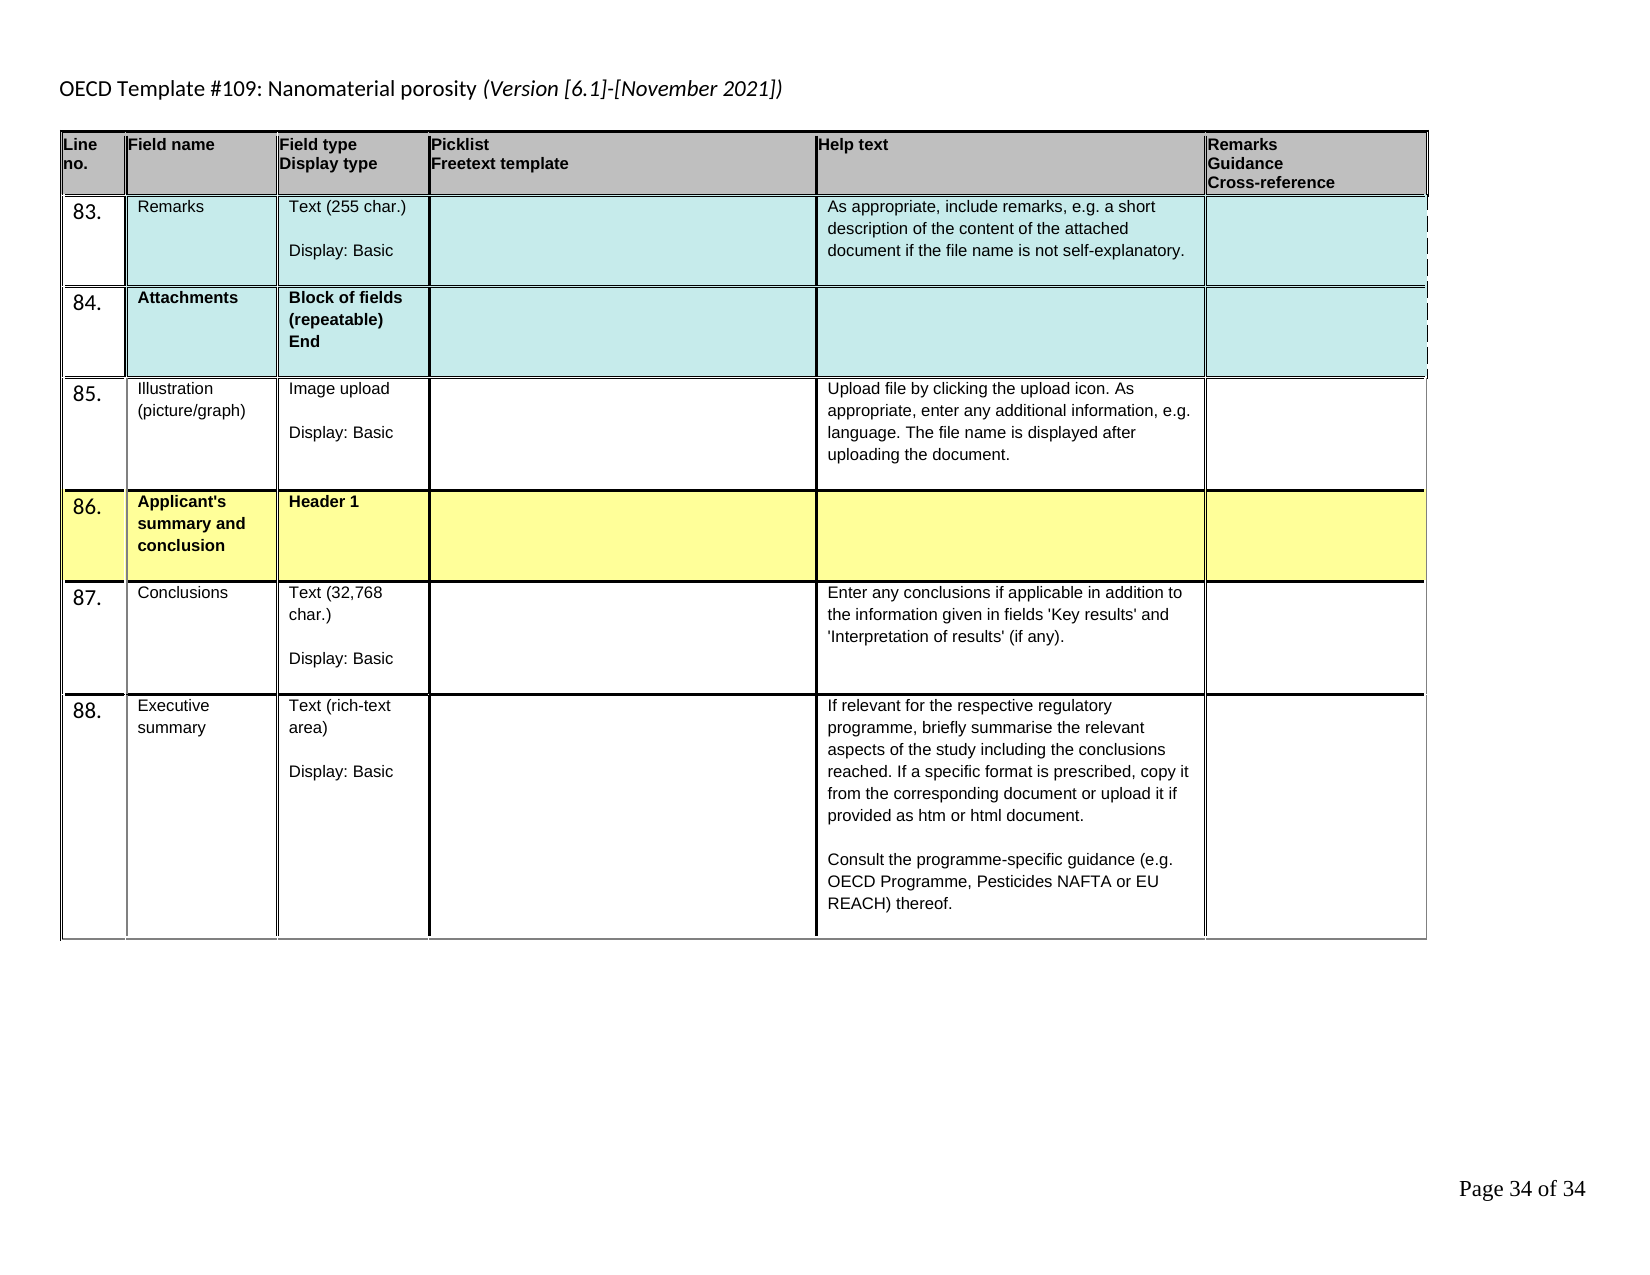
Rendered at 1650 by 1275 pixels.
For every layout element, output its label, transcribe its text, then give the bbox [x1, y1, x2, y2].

table_cell Image upload Display: Basic [279, 379, 428, 489]
table_header Help text [816, 133, 1206, 194]
table_cell [63, 580, 124, 693]
table_cell [1206, 693, 1427, 938]
table_cell [1206, 376, 1427, 489]
table_cell Upload file by clicking the upload icon. As appropriate, enter any additional information, e.g. language. The file name is displayed after uploading the document. [818, 379, 1204, 489]
table_cell As appropriate, include remarks, e.g. a short description of the content of the attached document if the file name is not self-explanatory. [818, 197, 1204, 285]
table_cell Illustration (picture/graph) [128, 379, 276, 489]
table_cell [1207, 489, 1426, 580]
table_cell Conclusions [128, 583, 276, 693]
table_cell Text (32,768 char.) Display: Basic [279, 583, 428, 693]
table_cell [431, 288, 815, 376]
table_cell Block of fields (repeatable) End [279, 288, 428, 376]
table_cell [429, 696, 816, 938]
table_header Field type Display type [278, 132, 429, 194]
table_cell [61, 194, 126, 285]
table_cell Applicant's summary and conclusion [128, 492, 276, 580]
table_cell Text (255 char.) Display: Basic [279, 197, 428, 285]
table_header Field name [126, 133, 277, 194]
table_cell [61, 285, 126, 376]
table_cell [1206, 194, 1427, 285]
table_cell [1207, 580, 1426, 693]
table_cell Enter any conclusions if applicable in addition to the information given in fields 'Key results' and 'Interpretation of results' (if any). [818, 583, 1204, 693]
table_cell If relevant for the respective regulatory programme, briefly summarise the relevant aspects of the study including the conclusions reached. If a specific format is prescribed, copy it from the corresponding document or upload it if provided as htm or html document. Consult the programme-specific guidance (e.g. OECD Programme, Pesticides NAFTA or EU REACH) thereof. [816, 696, 1206, 938]
table_cell Remarks [128, 197, 276, 285]
table_cell [818, 288, 1204, 376]
table_cell [431, 379, 815, 489]
table_cell Header 1 [279, 492, 428, 580]
table_cell [431, 492, 815, 580]
table_cell [1206, 285, 1427, 376]
table_cell [63, 489, 124, 580]
table_header Picklist Freetext template [429, 133, 816, 194]
table_cell [431, 583, 815, 693]
table_cell [818, 492, 1204, 580]
table_cell [61, 376, 126, 489]
table_cell [431, 197, 815, 285]
table_header Remarks Guidance Cross-reference [1206, 133, 1426, 194]
table_cell [61, 693, 126, 938]
table_cell Executive summary [126, 696, 277, 938]
table_header Line no. [63, 132, 126, 194]
table_cell Attachments [128, 288, 276, 376]
table_cell Text (rich-text area) Display: Basic [278, 696, 429, 938]
